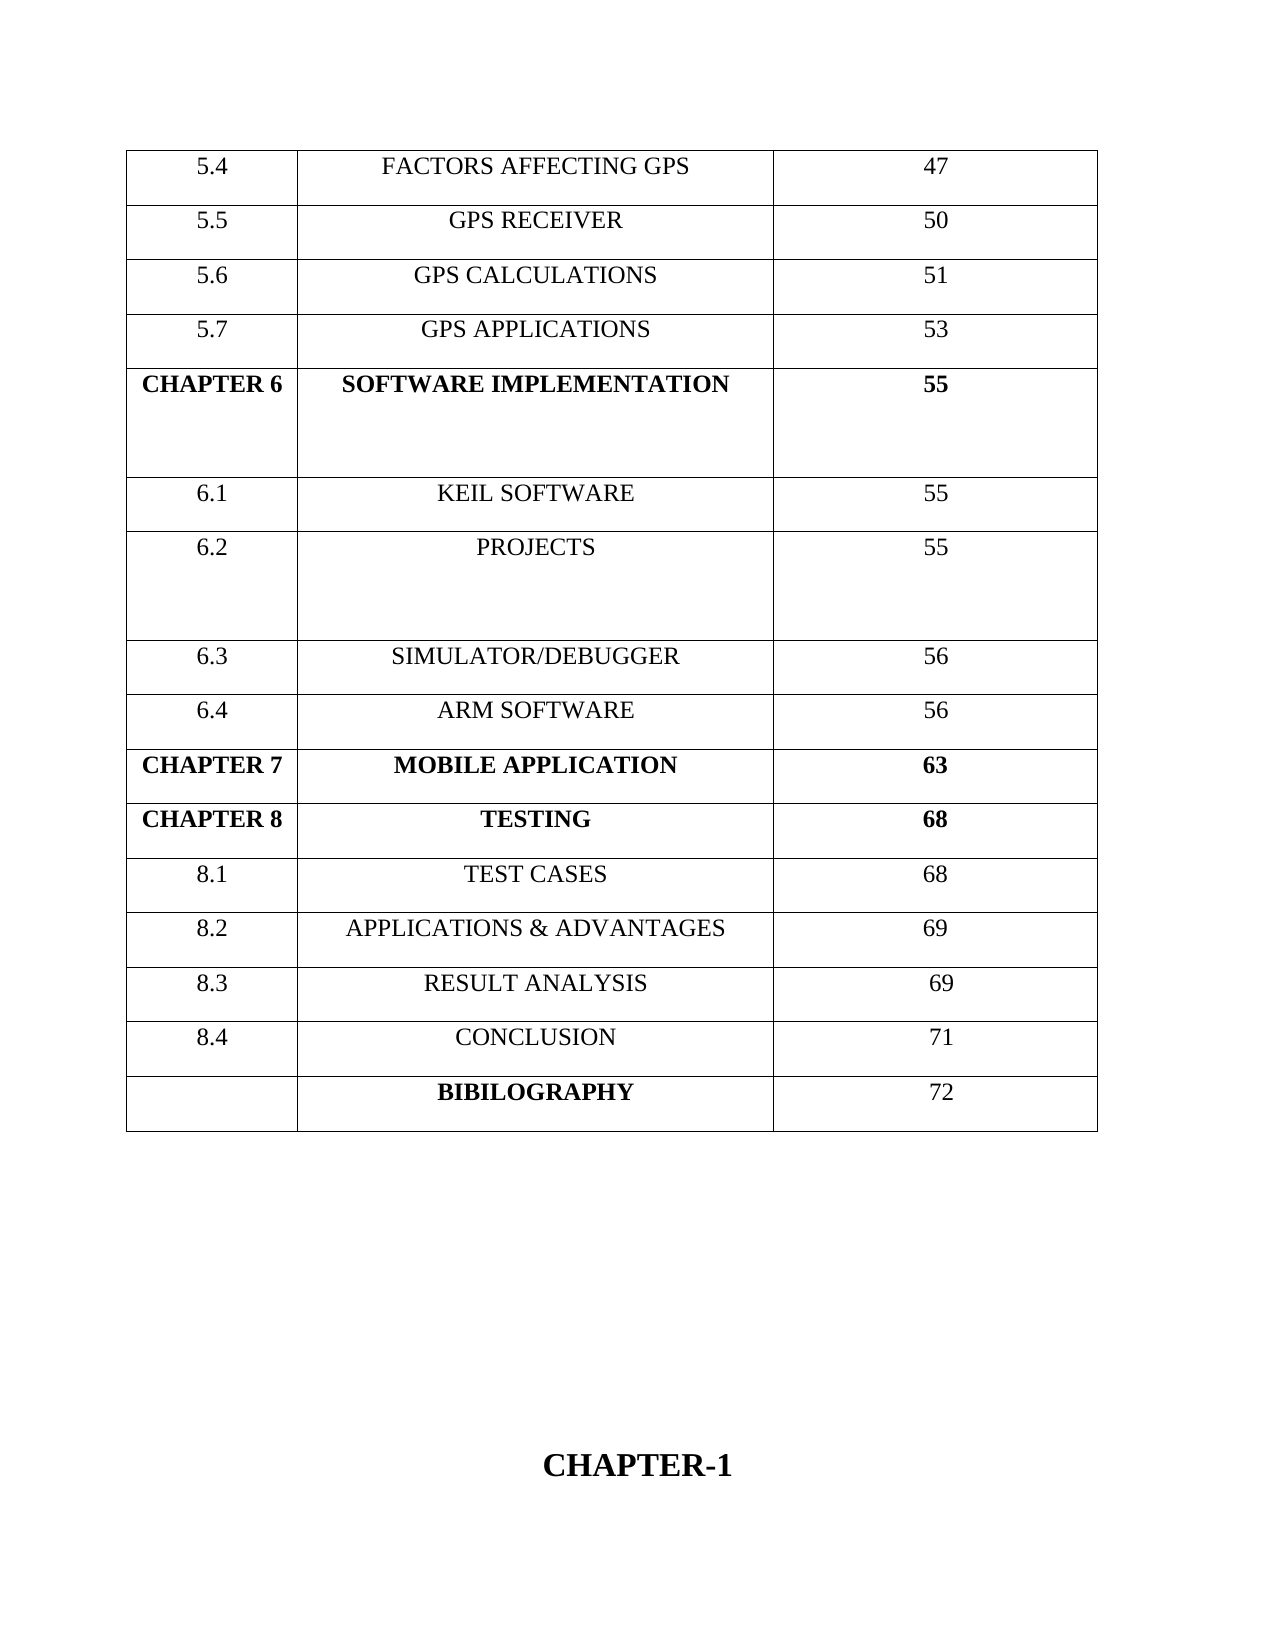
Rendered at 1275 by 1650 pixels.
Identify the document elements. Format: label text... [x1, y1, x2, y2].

table_cell CONCLUSION [298, 1022, 773, 1076]
table_cell 6.1 [127, 478, 297, 531]
table_cell 6.2 [127, 532, 297, 640]
table_cell 63 [774, 750, 1097, 803]
table_cell 72 [774, 1077, 1097, 1131]
table_cell 6.3 [127, 641, 297, 694]
table_cell PROJECTS [298, 532, 773, 640]
table_cell SOFTWARE IMPLEMENTATION [298, 369, 773, 477]
table_cell 8.2 [127, 913, 297, 967]
table_cell 6.4 [127, 695, 297, 749]
table_cell 8.4 [127, 1022, 297, 1076]
table_cell 5.7 [127, 315, 297, 368]
table_cell 47 [774, 151, 1097, 204]
table_cell GPS APPLICATIONS [298, 315, 773, 368]
table_cell 69 [774, 968, 1097, 1021]
table_cell FACTORS AFFECTING GPS [298, 151, 773, 204]
table_cell CHAPTER 8 [127, 804, 297, 858]
table_cell CHAPTER 7 [127, 750, 297, 803]
table_cell CHAPTER 6 [127, 369, 297, 477]
table_cell 71 [774, 1022, 1097, 1076]
table_cell GPS RECEIVER [298, 206, 773, 259]
table_cell TESTING [298, 804, 773, 858]
table_cell 51 [774, 260, 1097, 313]
table_cell GPS CALCULATIONS [298, 260, 773, 313]
table_cell 5.5 [127, 206, 297, 259]
table_cell 50 [774, 206, 1097, 259]
table_cell SIMULATOR/DEBUGGER [298, 641, 773, 694]
table_cell 8.3 [127, 968, 297, 1021]
table_cell 55 [774, 532, 1097, 640]
table_cell KEIL SOFTWARE [298, 478, 773, 531]
table_cell ARM SOFTWARE [298, 695, 773, 749]
table_cell 8.1 [127, 859, 297, 912]
table_cell 68 [774, 859, 1097, 912]
table_cell 5.4 [127, 151, 297, 204]
table_cell 68 [774, 804, 1097, 858]
table_cell 55 [774, 478, 1097, 531]
table_cell 56 [774, 695, 1097, 749]
table_cell 53 [774, 315, 1097, 368]
table_cell TEST CASES [298, 859, 773, 912]
table_cell RESULT ANALYSIS [298, 968, 773, 1021]
table_cell 5.6 [127, 260, 297, 313]
table_cell APPLICATIONS & ADVANTAGES [298, 913, 773, 967]
table_cell 55 [774, 369, 1097, 477]
table_cell 69 [774, 913, 1097, 967]
table_cell BIBILOGRAPHY [298, 1077, 773, 1131]
table_cell [127, 1077, 297, 1131]
text CHAPTER-1 [150, 1446, 1125, 1484]
table_cell MOBILE APPLICATION [298, 750, 773, 803]
table_cell 56 [774, 641, 1097, 694]
